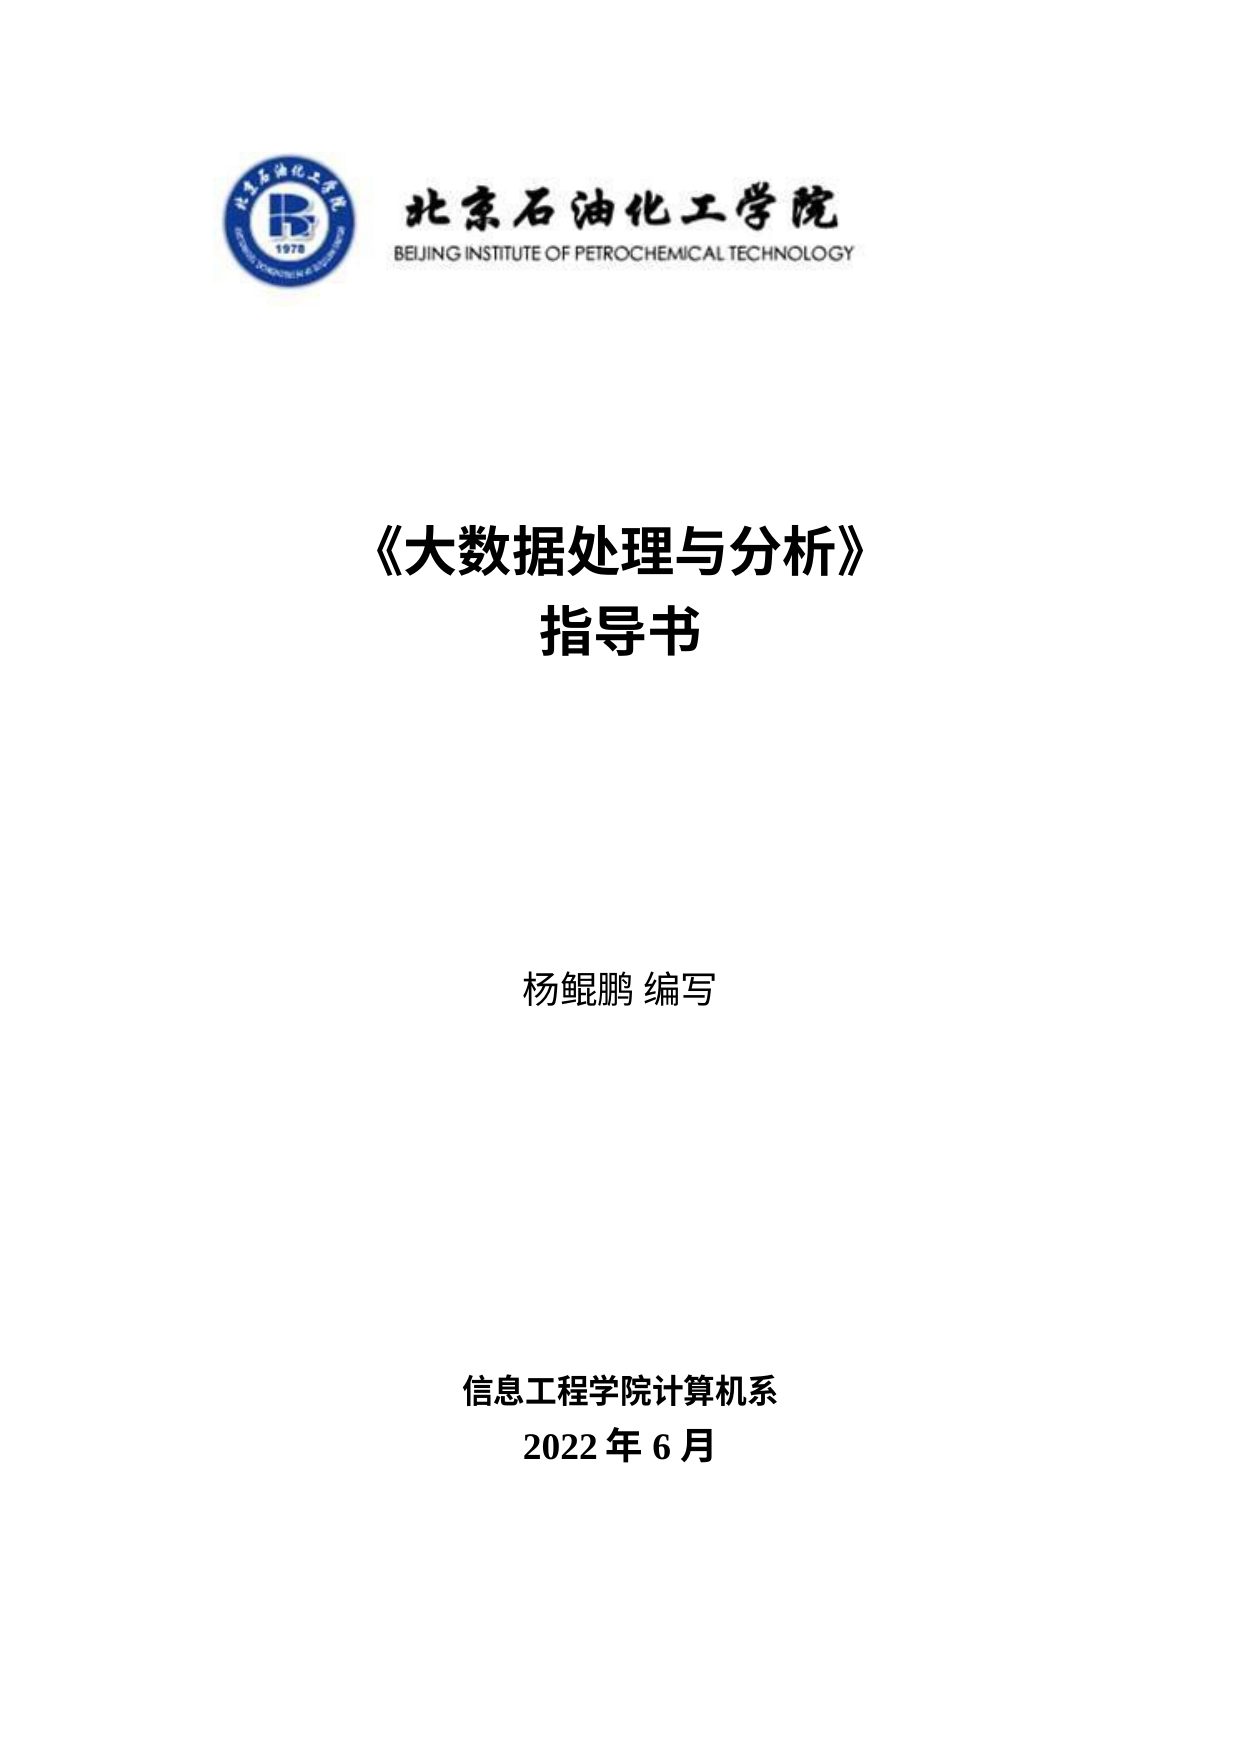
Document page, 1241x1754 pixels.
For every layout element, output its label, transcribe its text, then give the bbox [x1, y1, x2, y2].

picture [187, 152, 885, 307]
text 杨鲲鹏 编写 [320, 960, 920, 1014]
text 指导书 [320, 588, 920, 667]
text 信息工程学院计算机系 [320, 1365, 920, 1413]
text 《大数据处理与分析》 [320, 508, 920, 588]
text 2022年 6 月 [320, 1416, 920, 1471]
